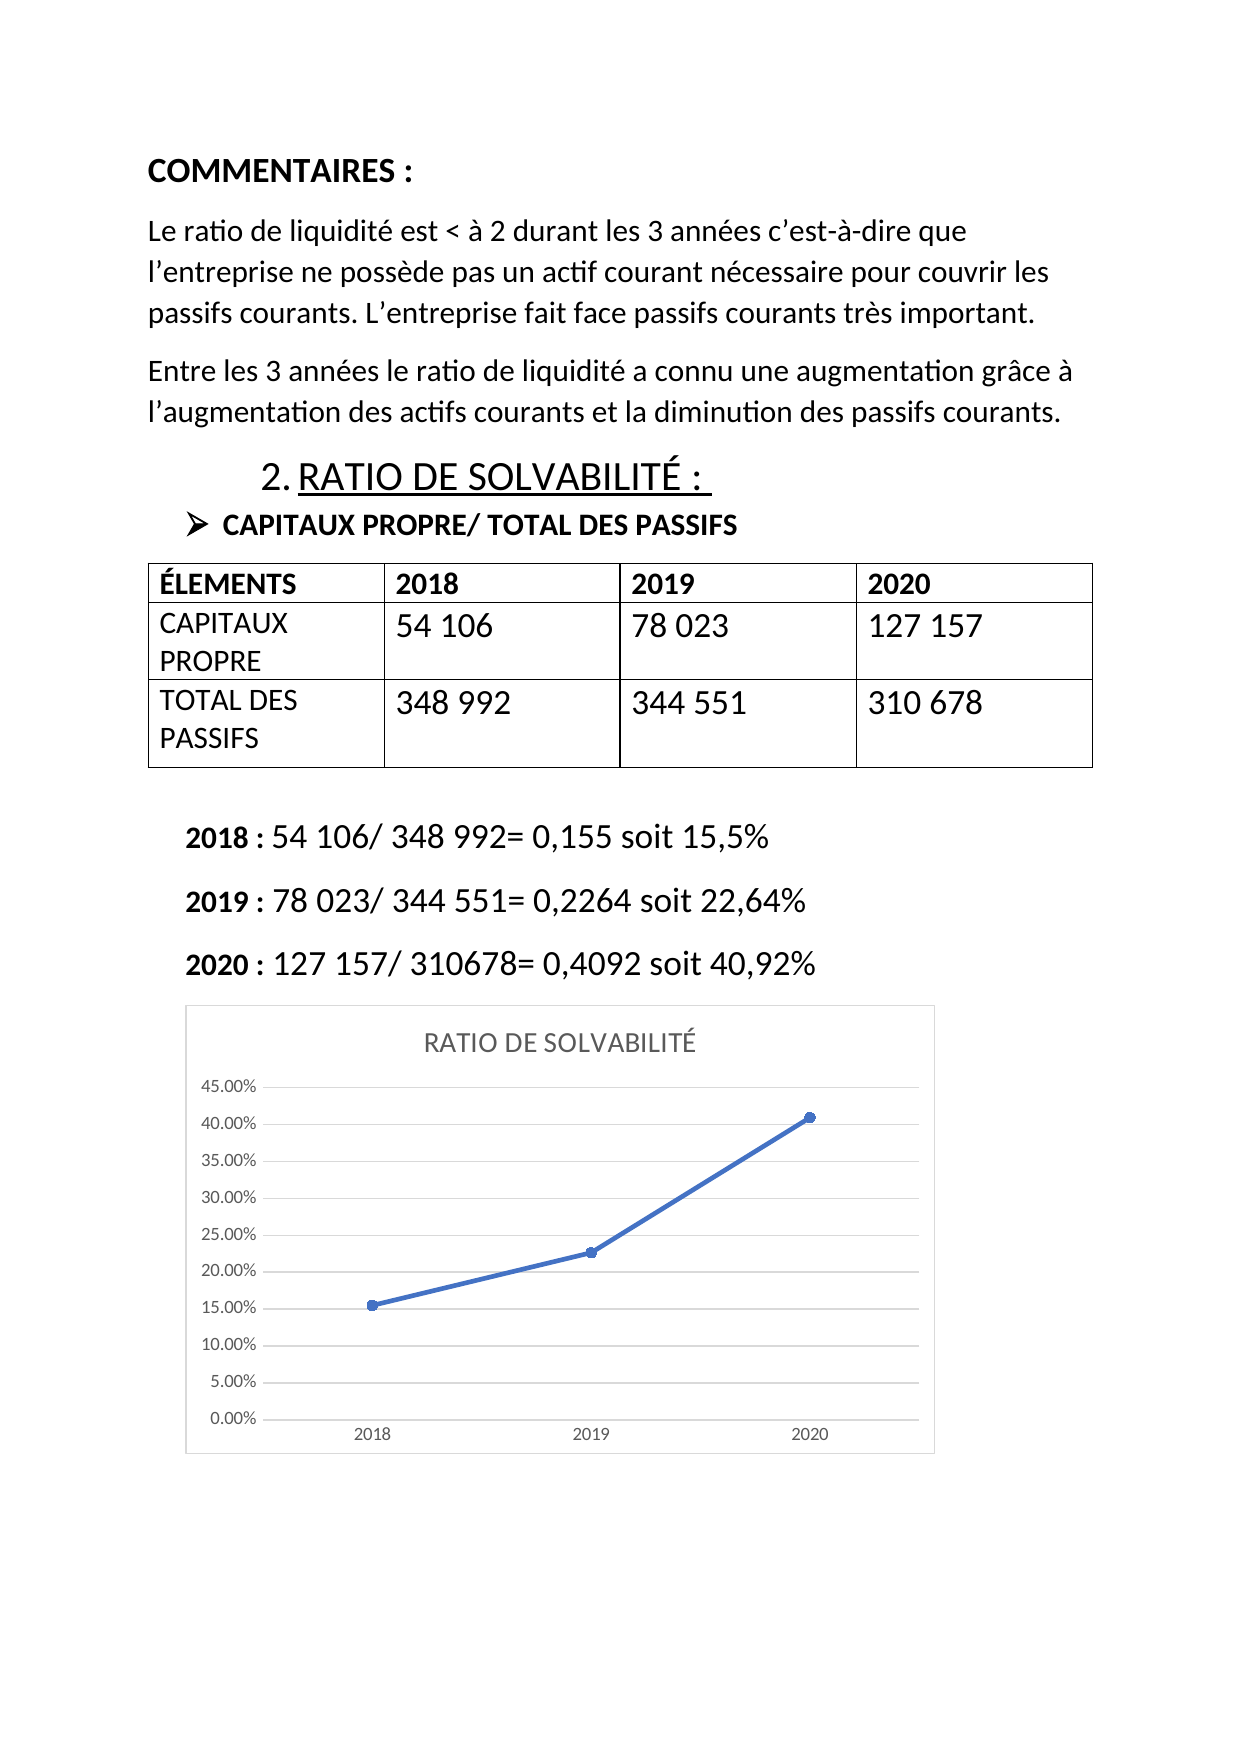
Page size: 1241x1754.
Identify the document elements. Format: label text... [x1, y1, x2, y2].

text Entre les 3 années le ratio de liquidité a connu une augmentation grâce à l’augmentation des actifs courants et la diminution des passifs courants. [148, 351, 1093, 430]
table_cell 348 992 [385, 680, 619, 767]
text 2018 : 54 106/ 348 992= 0,155 soit 15,5% [185, 814, 1093, 858]
list RATIO DE SOLVABILITÉ : [260, 450, 1093, 501]
table_header ÉLEMENTS [149, 564, 384, 602]
table_cell 78 023 [621, 603, 856, 679]
table_header 2019 [621, 564, 856, 602]
text Le ratio de liquidité est < à 2 durant les 3 années c’est-à-dire que l’entreprise ne possède pas un actif courant nécessaire pour couvrir les passifs courants. L’entreprise fait face passifs courants très important. [148, 211, 1093, 331]
table_cell 127 157 [857, 603, 1092, 679]
table_cell CAPITAUX PROPRE [149, 603, 384, 679]
text 2020 : 127 157/ 310678= 0,4092 soit 40,92% [185, 941, 1093, 984]
list CAPITAUX PROPRE/ TOTAL DES PASSIFS [185, 505, 1093, 543]
table_cell 344 551 [621, 680, 856, 767]
table_cell TOTAL DES PASSIFS [149, 680, 384, 767]
text 2019 : 78 023/ 344 551= 0,2264 soit 22,64% [185, 878, 1093, 921]
text COMMENTAIRES : [148, 148, 1093, 191]
table_cell 54 106 [385, 603, 619, 679]
table_header 2018 [385, 564, 619, 602]
table_cell 310 678 [857, 680, 1092, 767]
table_header 2020 [857, 564, 1092, 602]
